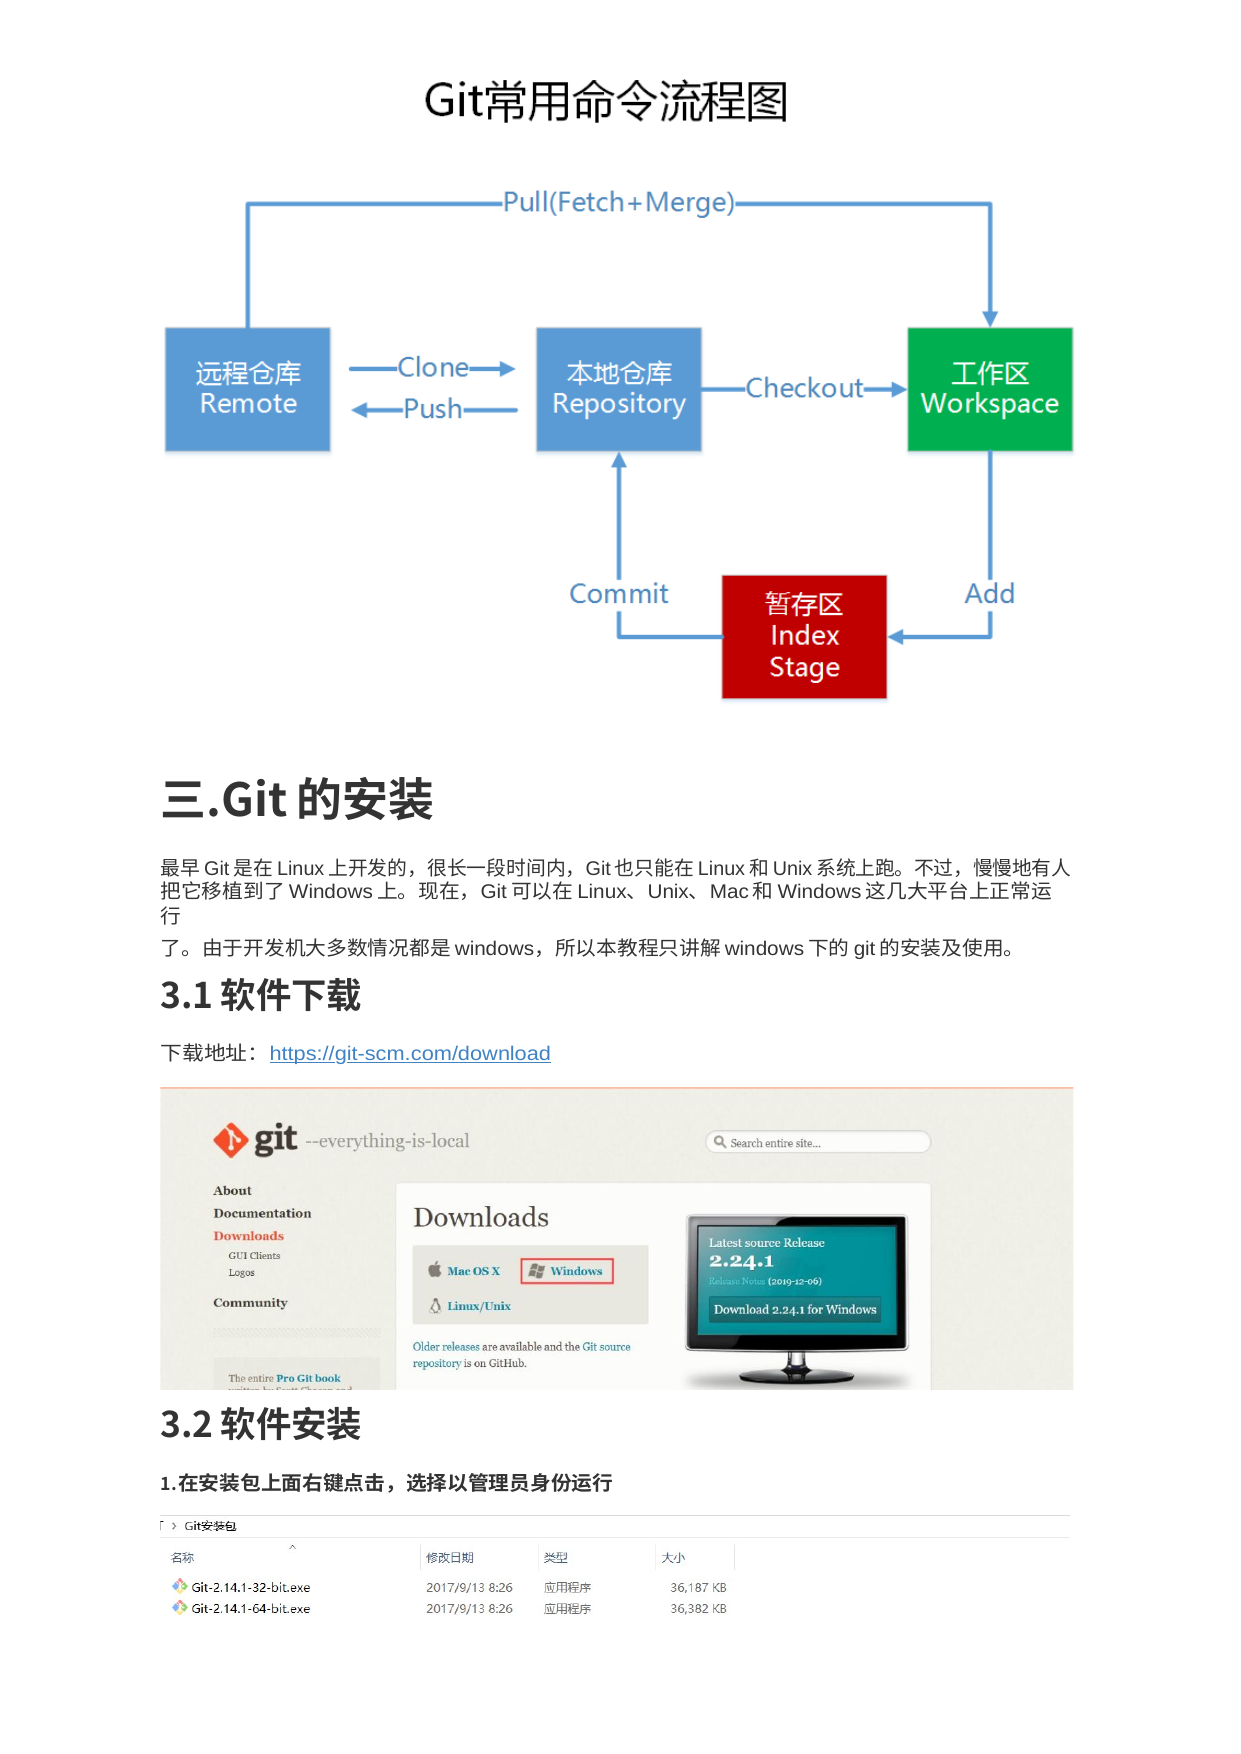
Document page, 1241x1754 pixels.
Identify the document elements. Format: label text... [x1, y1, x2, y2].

picture [160, 1087, 1074, 1390]
subtitle 软件下载 [160, 967, 1094, 1018]
subtitle 三.Git的安装 [160, 750, 1094, 833]
picture [163, 79, 1077, 706]
subtitle 在安装包上面右键点击，选择以管理员身份运行 [160, 1467, 1094, 1496]
text 最早Git是在Linux上开发的，很长一段时间内，Git也只能在Linux和Unix系统上跑。不过，慢慢地有人 把它移植到了Windows上。现在，Git可以在Linux、Unix、Mac和Windows这几大平台上正常运行 [160, 856, 1072, 929]
picture [160, 1515, 1070, 1615]
text 下载地址：https://git-scm.com/download [160, 1037, 1094, 1066]
text 了。由于开发机大多数情况都是windows，所以本教程只讲解windows下的git的安装及使用。 [160, 929, 1094, 962]
